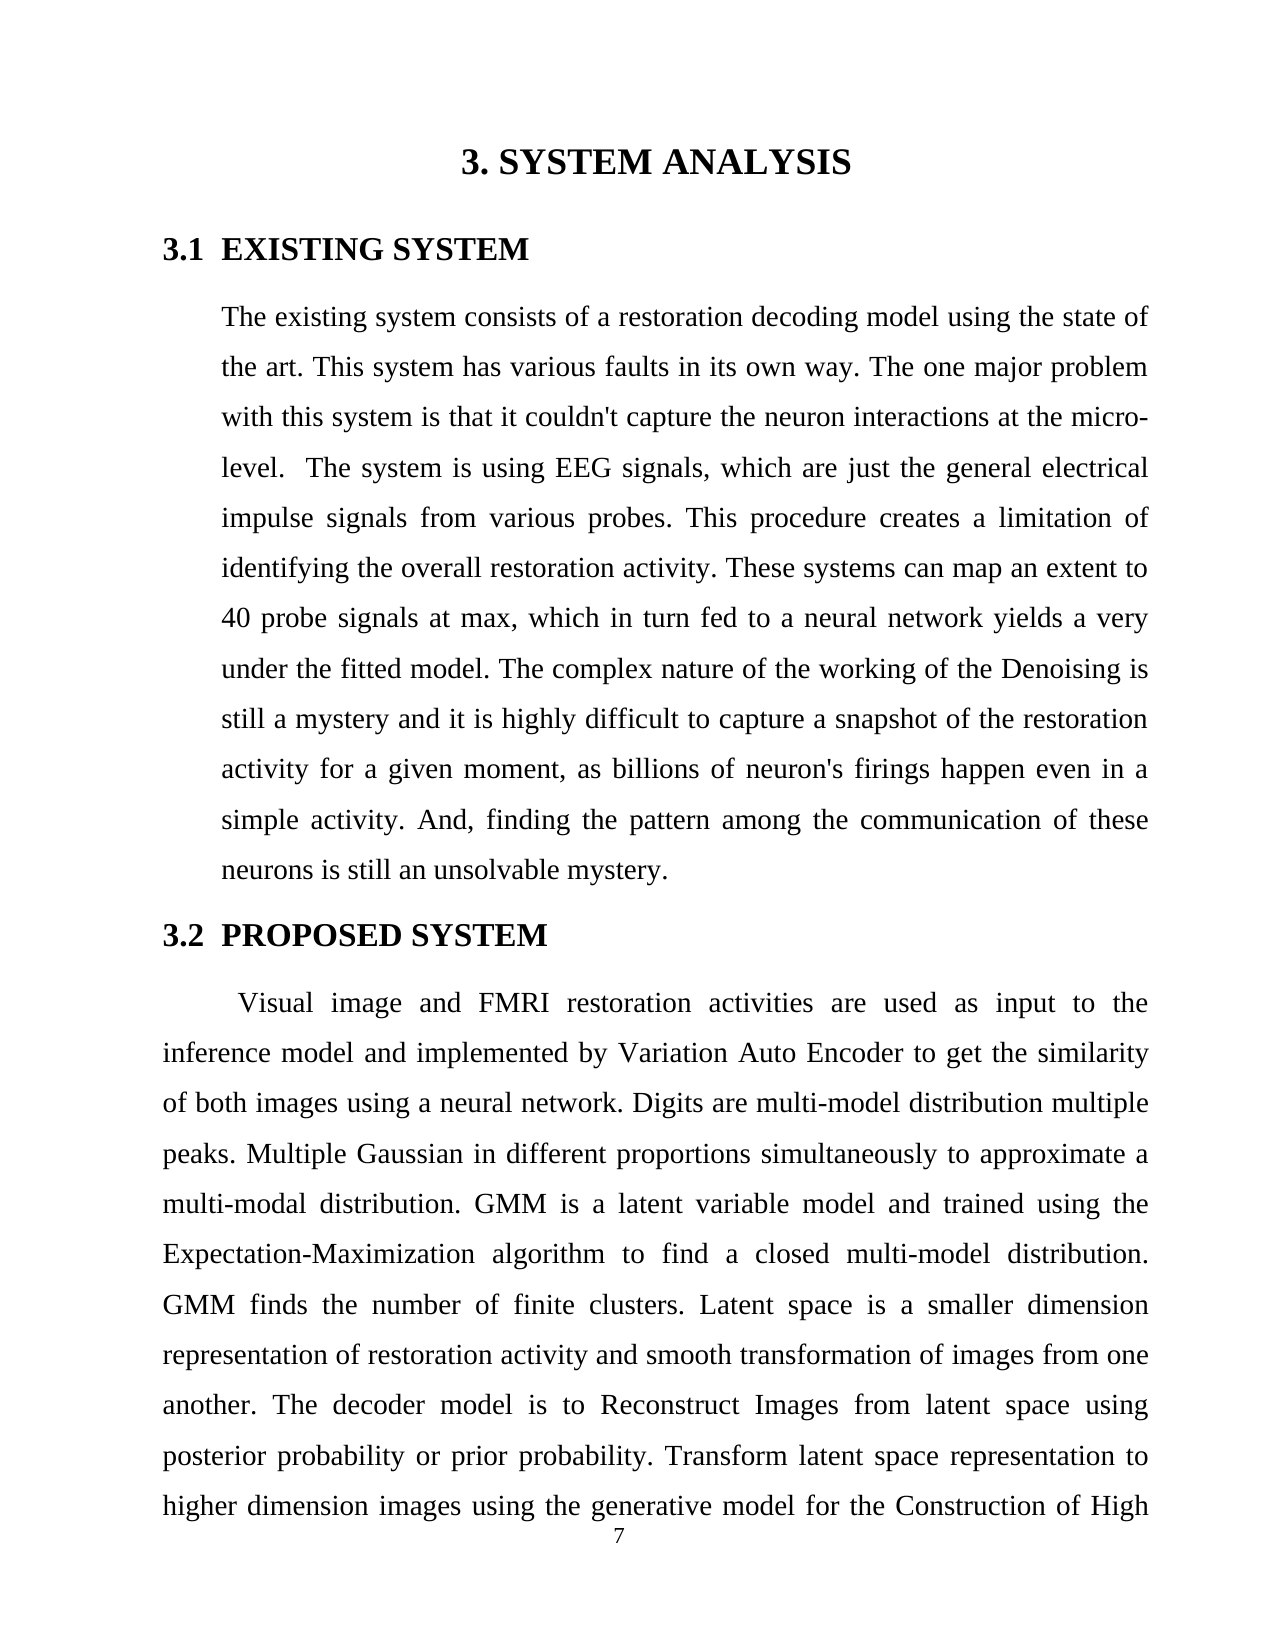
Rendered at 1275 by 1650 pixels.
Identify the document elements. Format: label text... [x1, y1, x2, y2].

list SYSTEM ANALYSIS [162, 139, 1150, 183]
list PROPOSED SYSTEM [162, 915, 1150, 953]
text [162, 985, 1150, 1522]
list EXISTING SYSTEM [162, 229, 1150, 267]
text The existing system consists of a restoration decoding model using the state of the art. This system has various faults in its own way. The one major problem with this system is that it couldn't capture the neuron interactions at the micro-level. The system is using EEG signals, which are just the general electrical impulse signals from various probes. This procedure creates a limitation of identifying the overall restoration activity. These systems can map an extent to 40 probe signals at max, which in turn fed to a neural network yields a very under the fitted model. The complex nature of the working of the Denoising is still a mystery and it is highly difficult to capture a snapshot of the restoration activity for a given moment, as billions of neuron's firings happen even in a simple activity. And, finding the pattern among the communication of these neurons is still an unsolvable mystery. [221, 299, 1150, 886]
